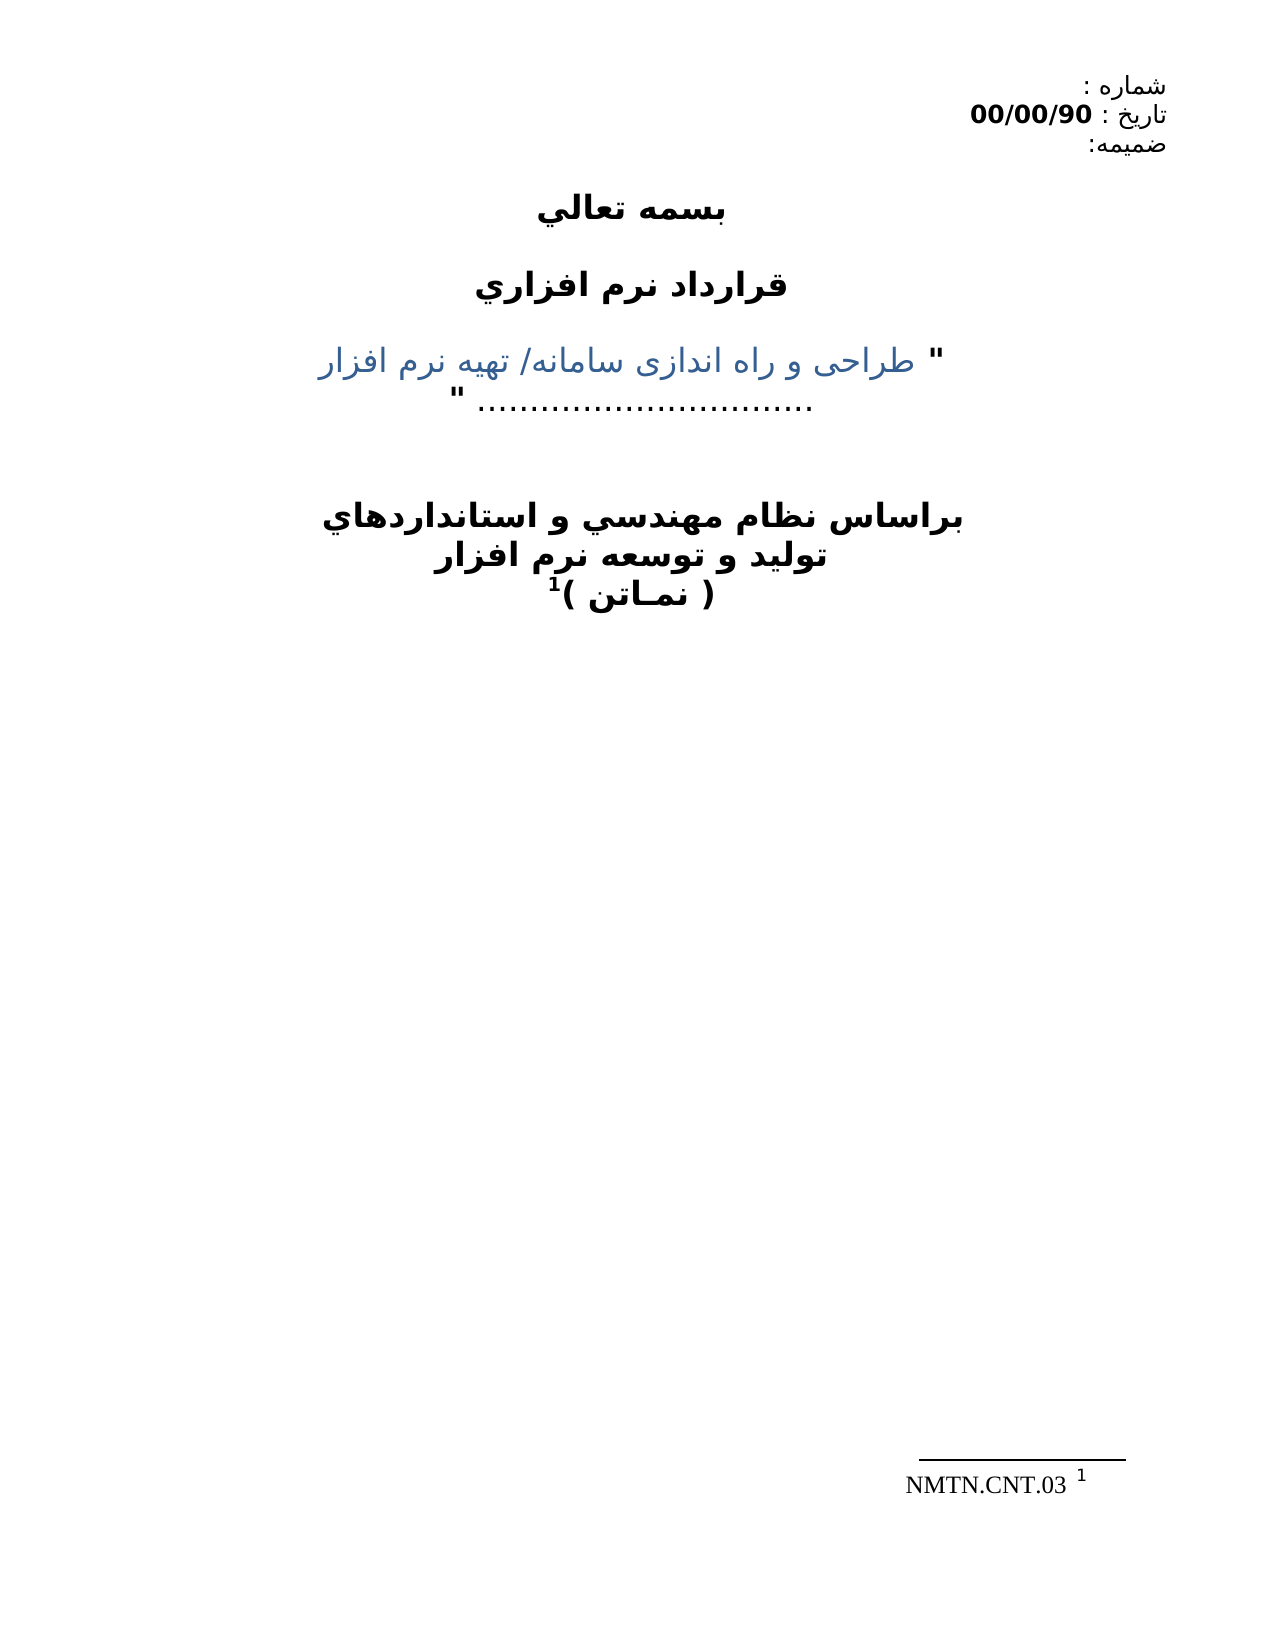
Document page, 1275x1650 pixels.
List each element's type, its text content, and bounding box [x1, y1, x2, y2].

text " طراحی و راه اندازی سامانه/ تهيه نرم افزار ................................ " [182, 342, 1081, 419]
text توليد و توسعه نرم افزار [182, 535, 1081, 574]
text براساس نظام مهندسي و استانداردهاي [182, 496, 1081, 535]
text قرارداد نرم افزاري [182, 266, 1081, 304]
text ( نمـاتن ) [182, 574, 1081, 613]
text بسمه تعالي [182, 188, 1081, 227]
